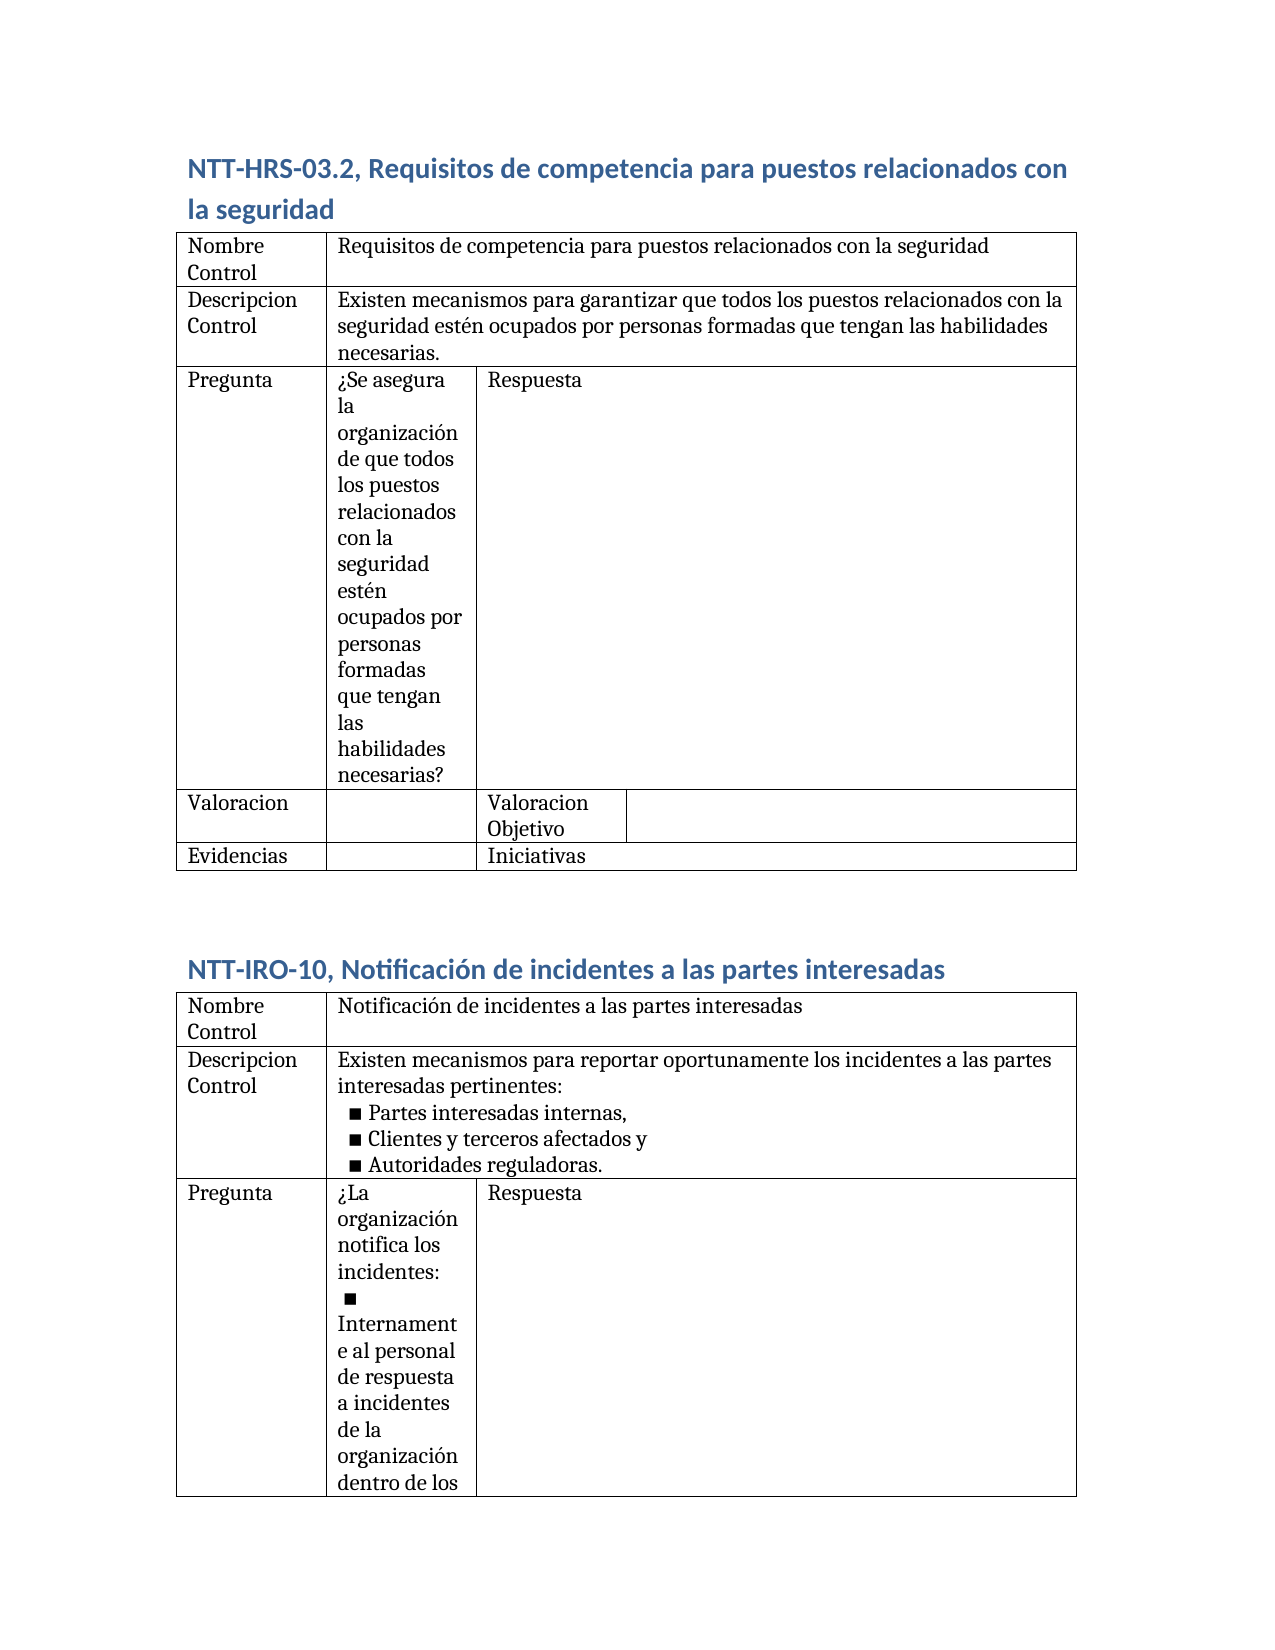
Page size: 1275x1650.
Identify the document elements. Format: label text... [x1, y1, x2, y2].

table_header Notificación de incidentes a las partes interesadas [327, 993, 1076, 1046]
table_cell Valoracion [177, 790, 326, 842]
table_cell Descripcion Control [177, 1047, 326, 1178]
subtitle NTT-HRS-03.2, Requisitos de competencia para puestos relacionados con la seguridad [187, 150, 1087, 227]
table_header Requisitos de competencia para puestos relacionados con la seguridad [327, 233, 1076, 286]
table_cell ¿Se asegura la organización de que todos los puestos relacionados con la seguridad estén ocupados por personas formadas que tengan las habilidades necesarias? [327, 367, 476, 788]
table_cell [327, 790, 476, 842]
table_cell [627, 790, 1076, 842]
table_cell Evidencias [177, 843, 326, 869]
table_cell [327, 843, 476, 869]
table_cell Descripcion Control [177, 287, 326, 366]
table_cell Iniciativas [477, 843, 1076, 869]
table_cell Respuesta [477, 1179, 1076, 1496]
table_header Nombre Control [177, 993, 326, 1046]
table_cell Existen mecanismos para garantizar que todos los puestos relacionados con la seguridad estén ocupados por personas formadas que tengan las habilidades necesarias. [327, 287, 1076, 366]
table_cell Pregunta [177, 367, 326, 788]
table_cell Pregunta [177, 1179, 326, 1496]
table_cell Respuesta [477, 367, 1076, 788]
table_cell Existen mecanismos para reportar oportunamente los incidentes a las partes interesadas pertinentes: ▪ Partes interesadas internas, ▪ Clientes y terceros afectados y ▪ Autoridades reguladoras. [327, 1047, 1076, 1178]
table_cell Valoracion Objetivo [477, 790, 626, 842]
table_header Nombre Control [177, 233, 326, 286]
subtitle NTT-IRO-10, Notificación de incidentes a las partes interesadas [187, 951, 1087, 986]
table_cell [327, 1179, 476, 1496]
